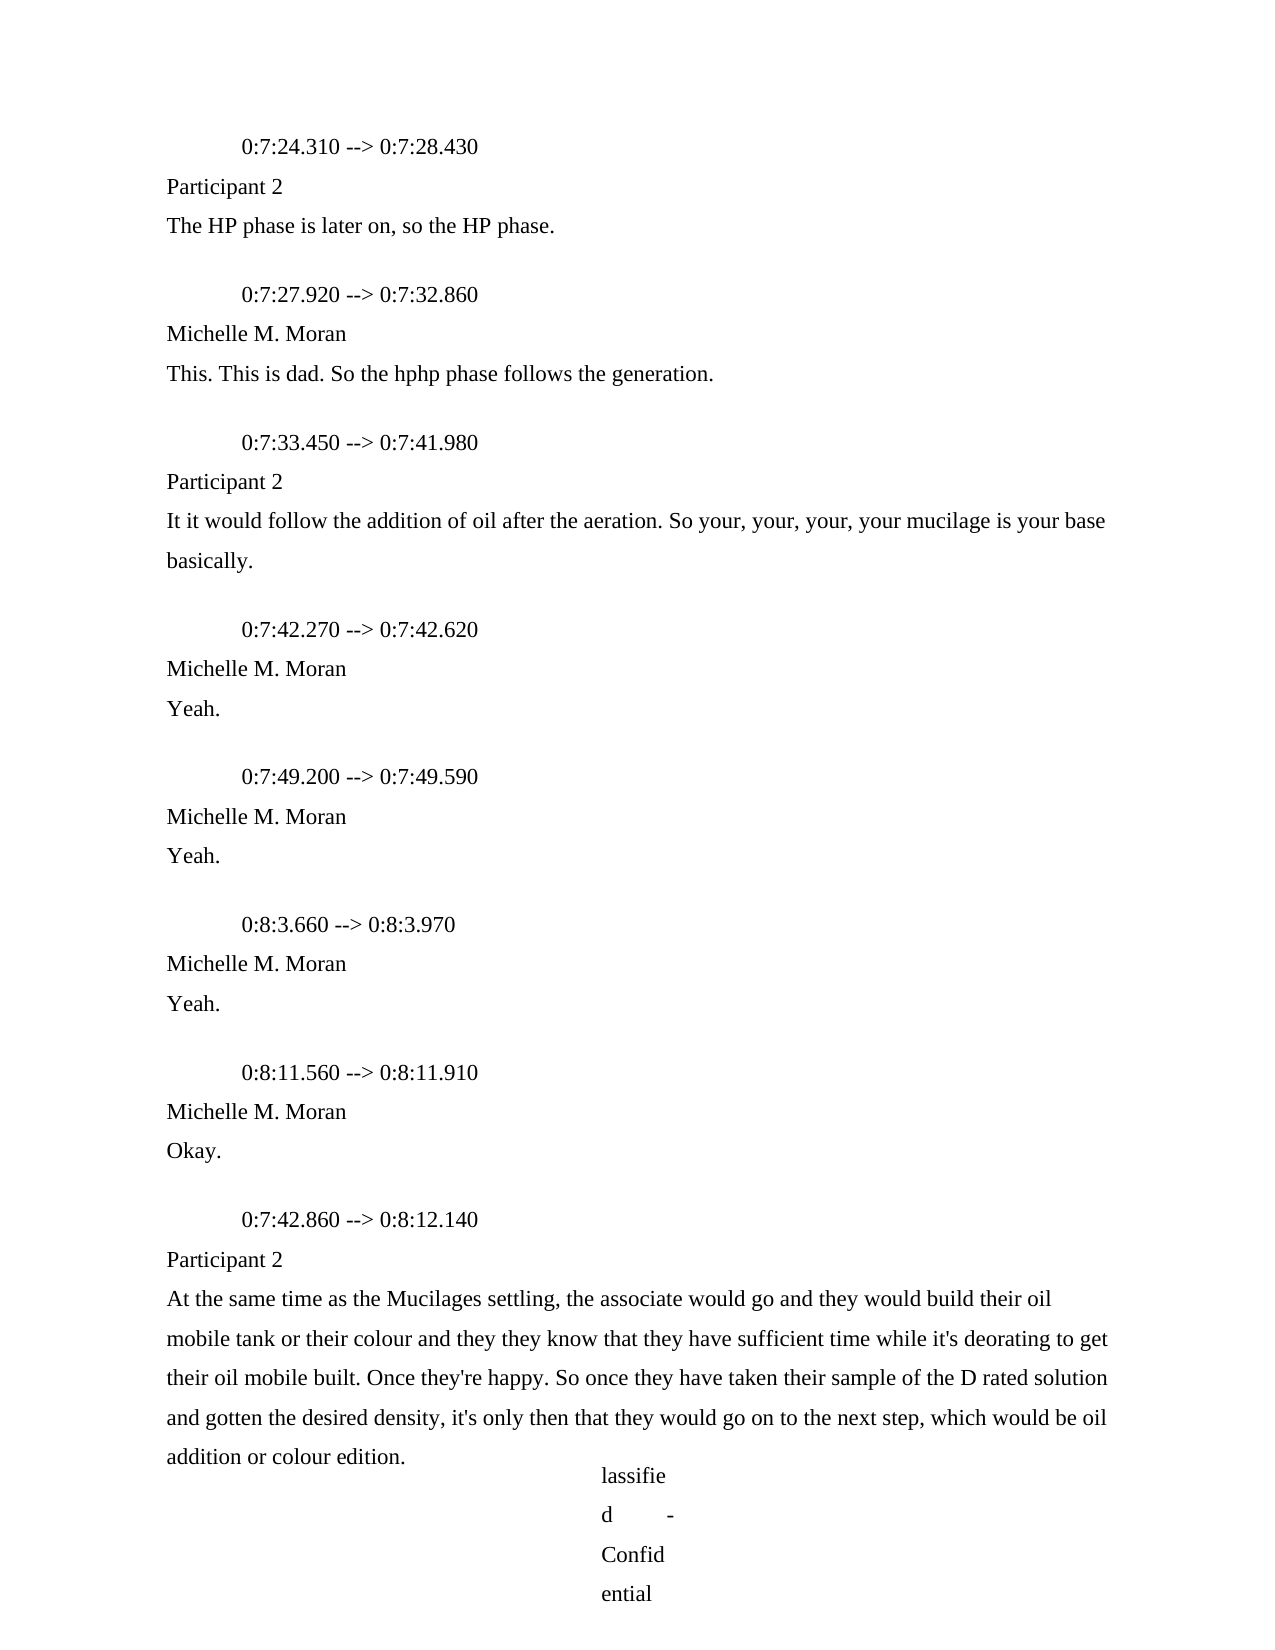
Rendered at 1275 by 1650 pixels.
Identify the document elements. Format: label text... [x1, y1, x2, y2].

text 0:7:24.310 --> 0:7:28.430 Participant 2 The HP phase is later on, so the HP phase. [166, 133, 1110, 239]
text 0:7:42.860 --> 0:8:12.140 Participant 2 At the same time as the Mucilages settling, the associate would go and they would build their oil mobile tank or their colour and they they know that they have sufficient time while it's deorating to get their oil mobile built. Once they're happy. So once they have taken their sample of the D rated solution and gotten the desired density, it's only then that they would go on to the next step, which would be oil addition or colour edition. [166, 1206, 1110, 1469]
text 0:7:49.200 --> 0:7:49.590 Michelle M. Moran Yeah. [166, 763, 1110, 869]
text 0:8:3.660 --> 0:8:3.970 Michelle M. Moran Yeah. [166, 911, 1110, 1016]
text 0:7:42.270 --> 0:7:42.620 Michelle M. Moran Yeah. [166, 616, 1110, 721]
text 0:7:33.450 --> 0:7:41.980 Participant 2 It it would follow the addition of oil after the aeration. So your, your, your, your mucilage is your base basically. [166, 429, 1110, 573]
text 0:8:11.560 --> 0:8:11.910 Michelle M. Moran Okay. [166, 1058, 1110, 1164]
text 0:7:27.920 --> 0:7:32.860 Michelle M. Moran This. This is dad. So the hphp phase follows the generation. [166, 281, 1110, 386]
